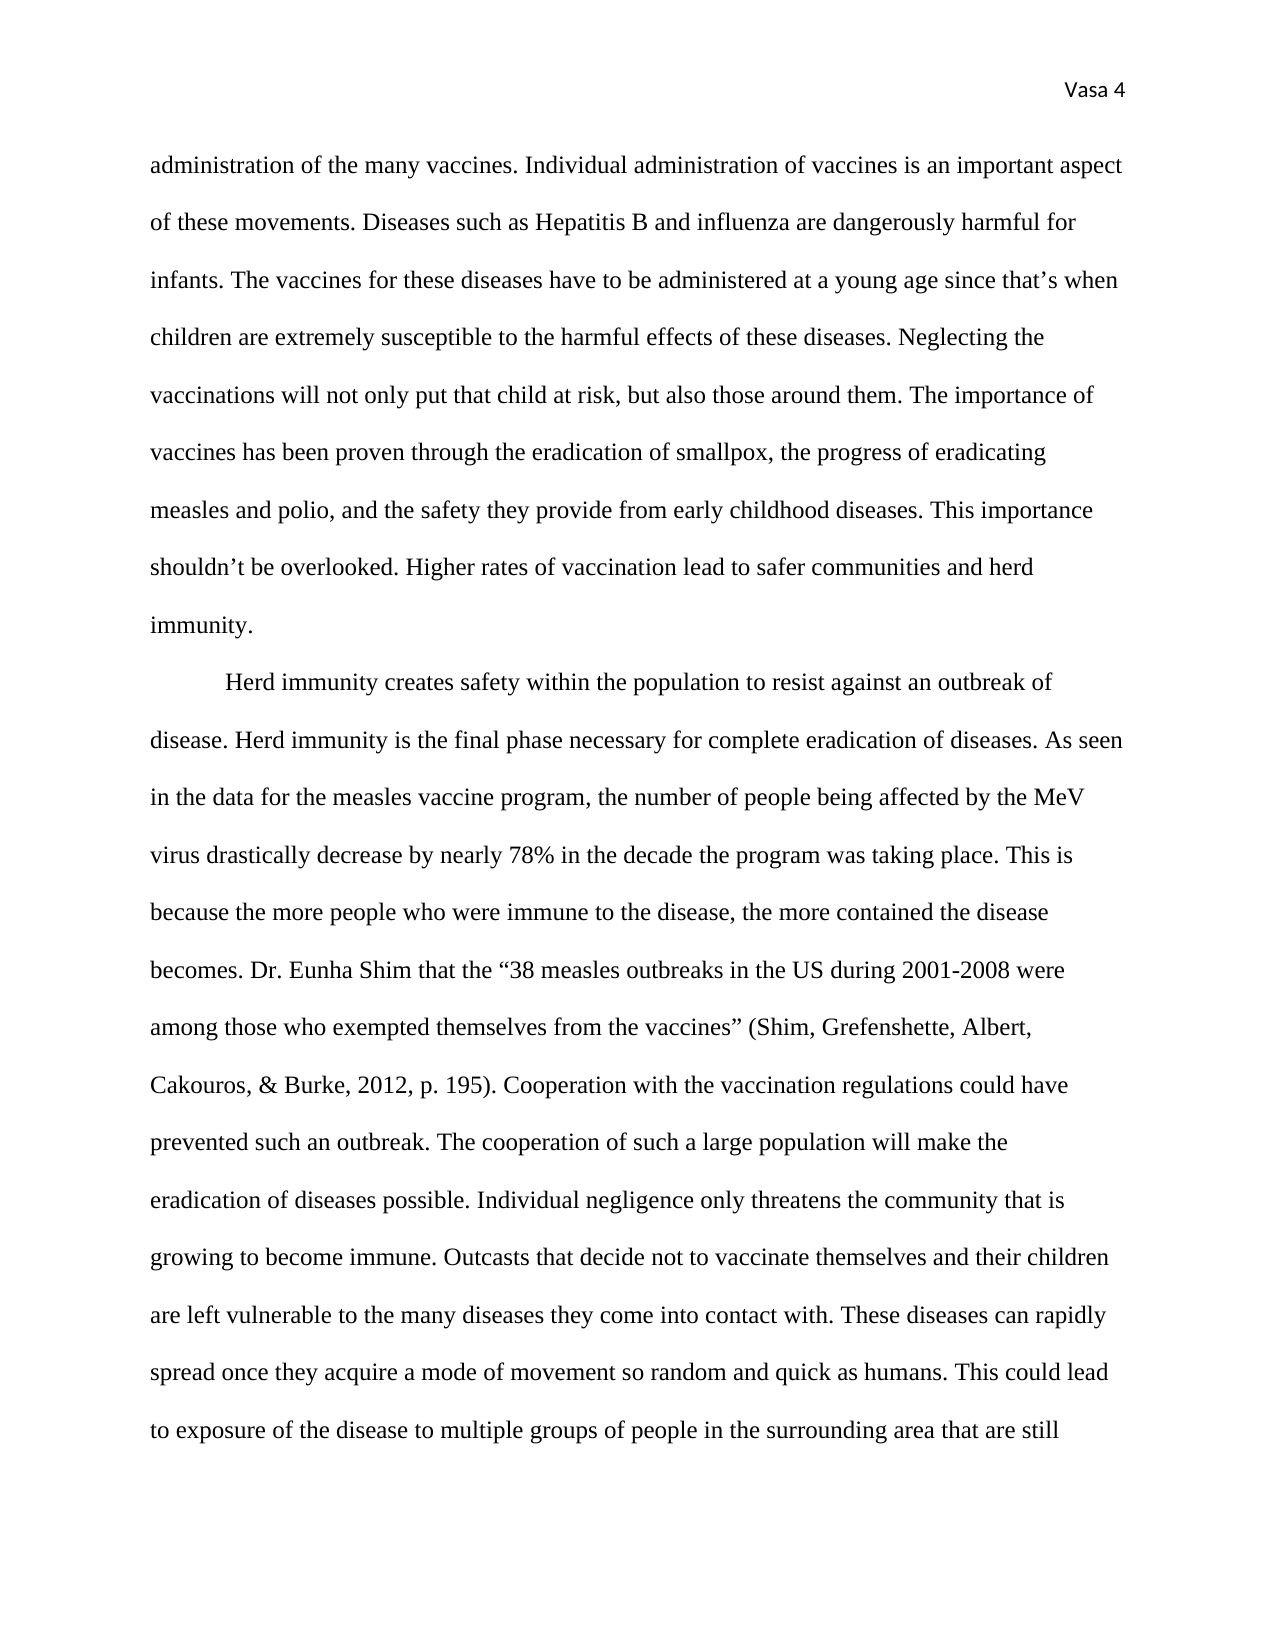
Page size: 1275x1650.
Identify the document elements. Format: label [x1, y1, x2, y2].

text [150, 150, 1125, 639]
text [150, 667, 1125, 1444]
